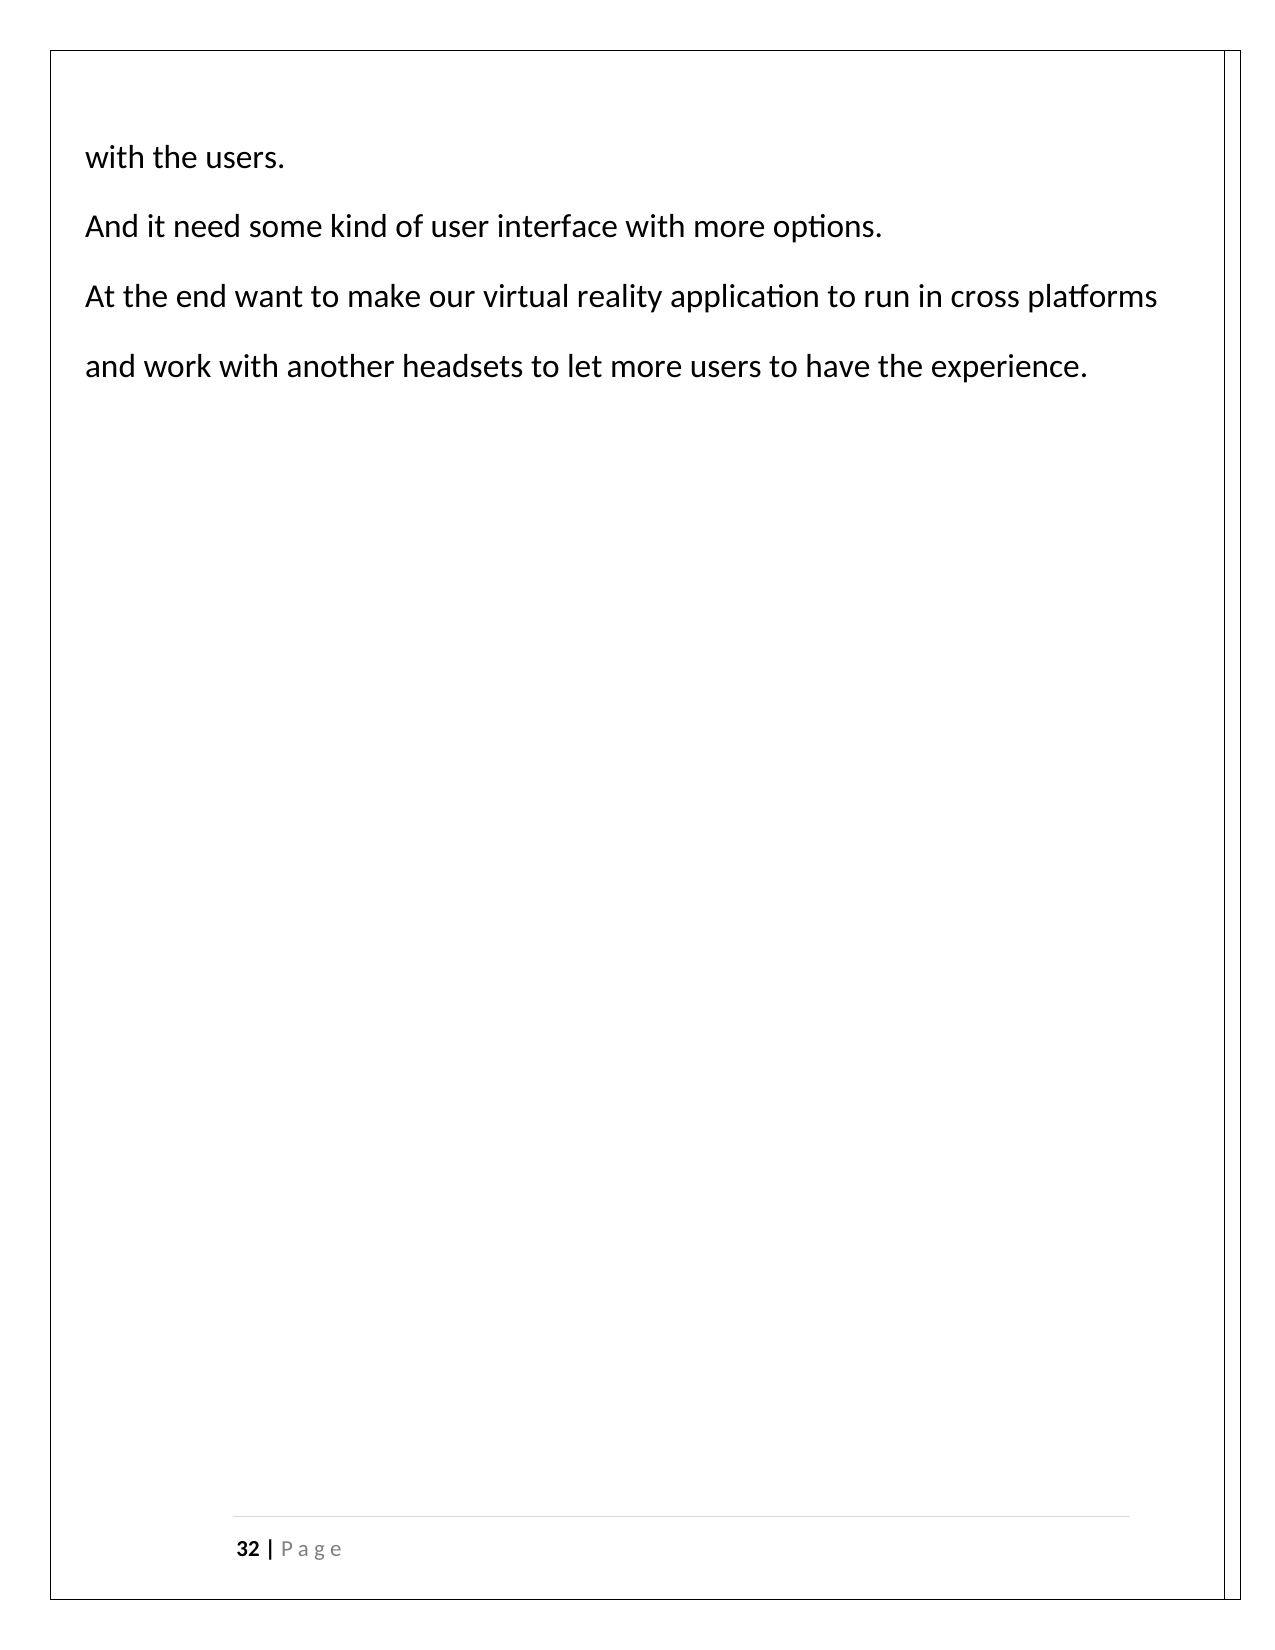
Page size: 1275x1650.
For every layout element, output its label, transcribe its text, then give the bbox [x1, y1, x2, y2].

text with the users. [85, 136, 1240, 176]
text and work with another headsets to let more users to have the experience. [85, 345, 1240, 385]
text And it need some kind of user interface with more options. [85, 205, 1240, 246]
text At the end want to make our virtual reality application to run in cross platforms [85, 275, 1240, 316]
